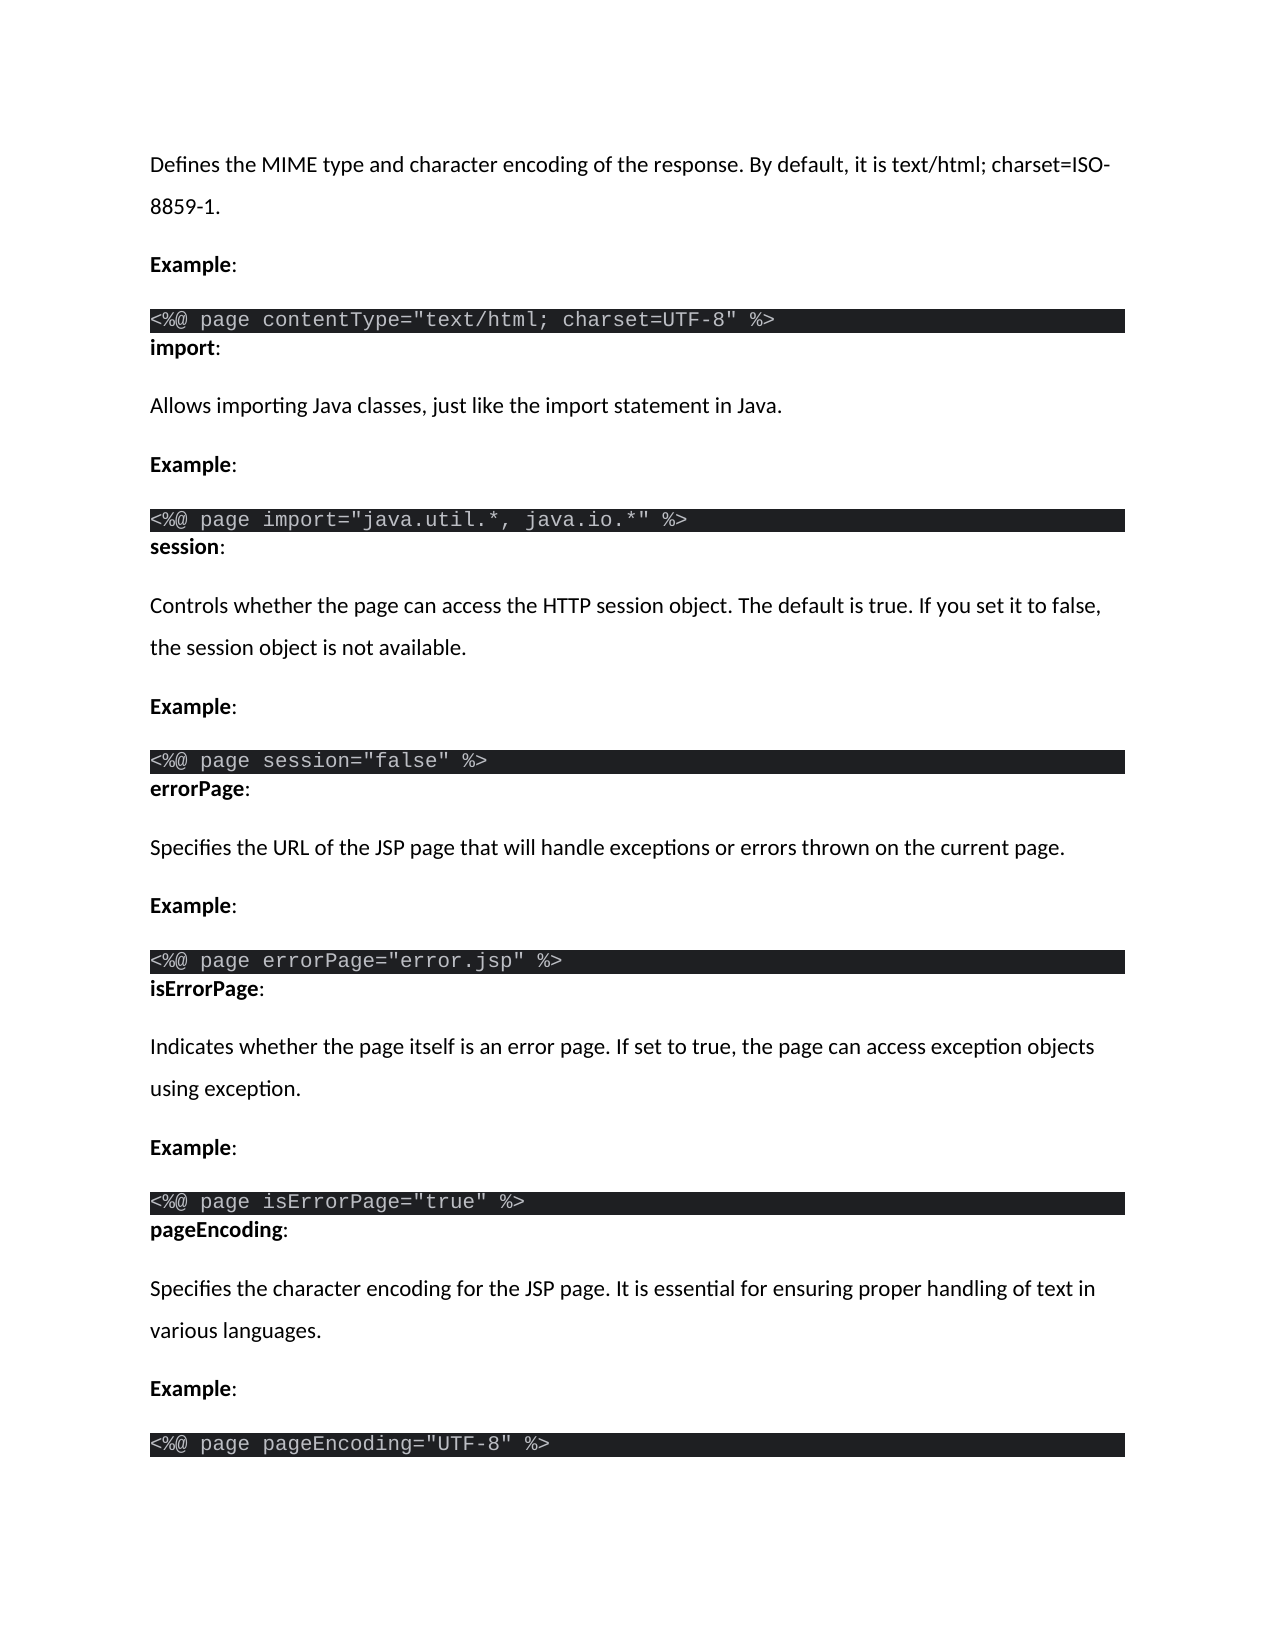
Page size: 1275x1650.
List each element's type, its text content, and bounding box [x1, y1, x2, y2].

text Example: [150, 692, 1125, 720]
text Indicates whether the page itself is an error page. If set to true, the page can access exception objects using exception. [150, 1032, 1125, 1102]
text errorPage: [150, 774, 1125, 802]
text Example: [150, 251, 1125, 279]
text isErrorPage: [150, 974, 1125, 1002]
text <%@ page errorPage="error.jsp" %> [150, 950, 1125, 974]
text <%@ page pageEncoding="UTF-8" %> [150, 1433, 1125, 1457]
text Specifies the character encoding for the JSP page. It is essential for ensuring proper handling of text in various languages. [150, 1274, 1125, 1344]
text Defines the MIME type and character encoding of the response. By default, it is text/html; charset=ISO-8859-1. [150, 150, 1125, 220]
text Example: [150, 1133, 1125, 1161]
text <%@ page import="java.util.*, java.io.*" %> [150, 509, 1125, 532]
text Example: [150, 1374, 1125, 1402]
text import: [150, 333, 1125, 361]
text <%@ page session="false" %> [150, 750, 1125, 774]
text Example: [150, 450, 1125, 478]
text Specifies the URL of the JSP page that will handle exceptions or errors thrown on the current page. [150, 833, 1125, 861]
text session: [150, 532, 1125, 561]
text Example: [150, 891, 1125, 919]
text Controls whether the page can access the HTTP session object. The default is true. If you set it to false, the session object is not available. [150, 591, 1125, 661]
text pageEncoding: [150, 1215, 1125, 1243]
text <%@ page isErrorPage="true" %> [150, 1192, 1125, 1215]
text <%@ page contentType="text/html; charset=UTF-8" %> [150, 309, 1125, 333]
text Allows importing Java classes, just like the import statement in Java. [150, 392, 1125, 419]
